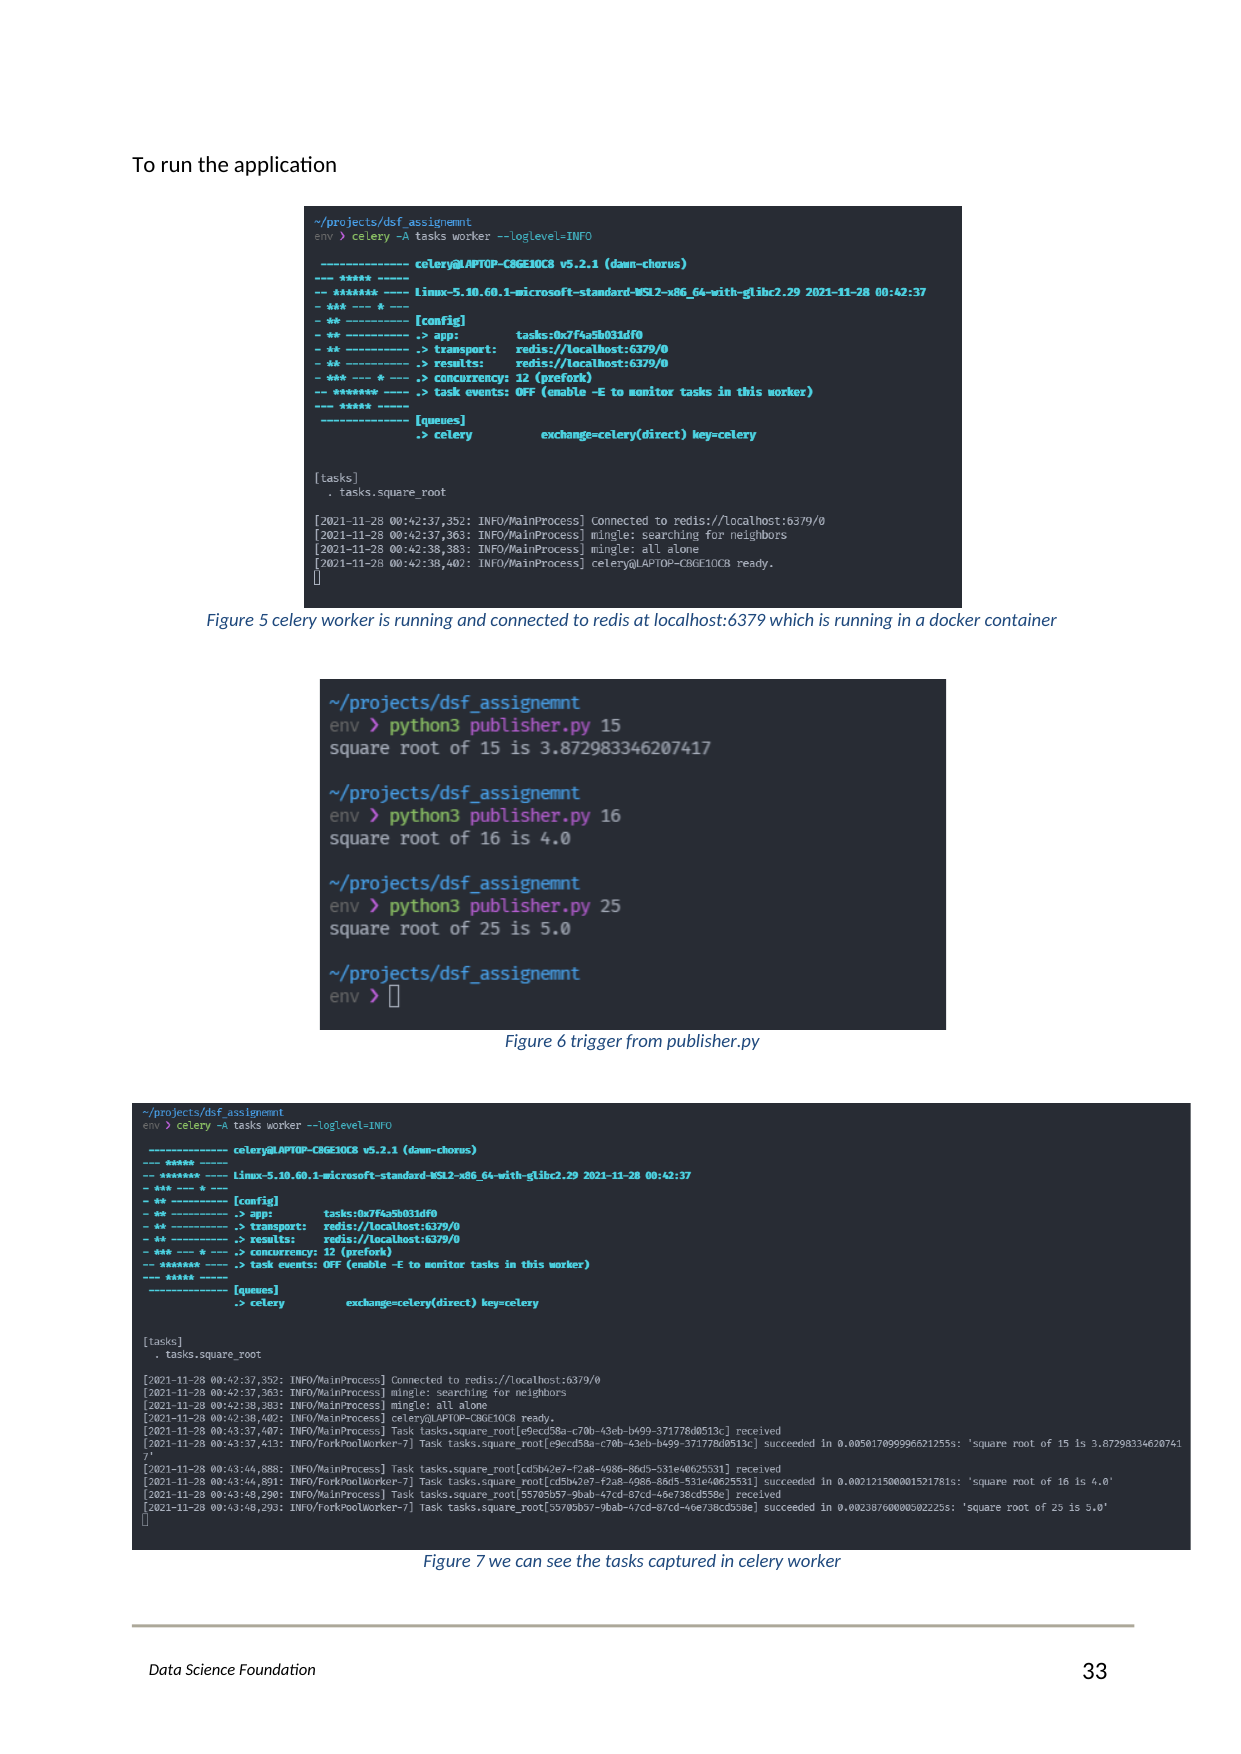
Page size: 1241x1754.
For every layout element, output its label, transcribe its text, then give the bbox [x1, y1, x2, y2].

picture [132, 1103, 1191, 1550]
text Figure 7 we can see the tasks captured in celery worker [132, 1550, 1134, 1572]
picture [304, 206, 962, 608]
picture [319, 679, 947, 1030]
text Figure 6 trigger from publisher.py [132, 1029, 1134, 1052]
text Figure 5 celery worker is running and connected to redis at localhost:6379 which is running in a docker container [132, 608, 1134, 631]
text To run the application [132, 150, 1134, 178]
